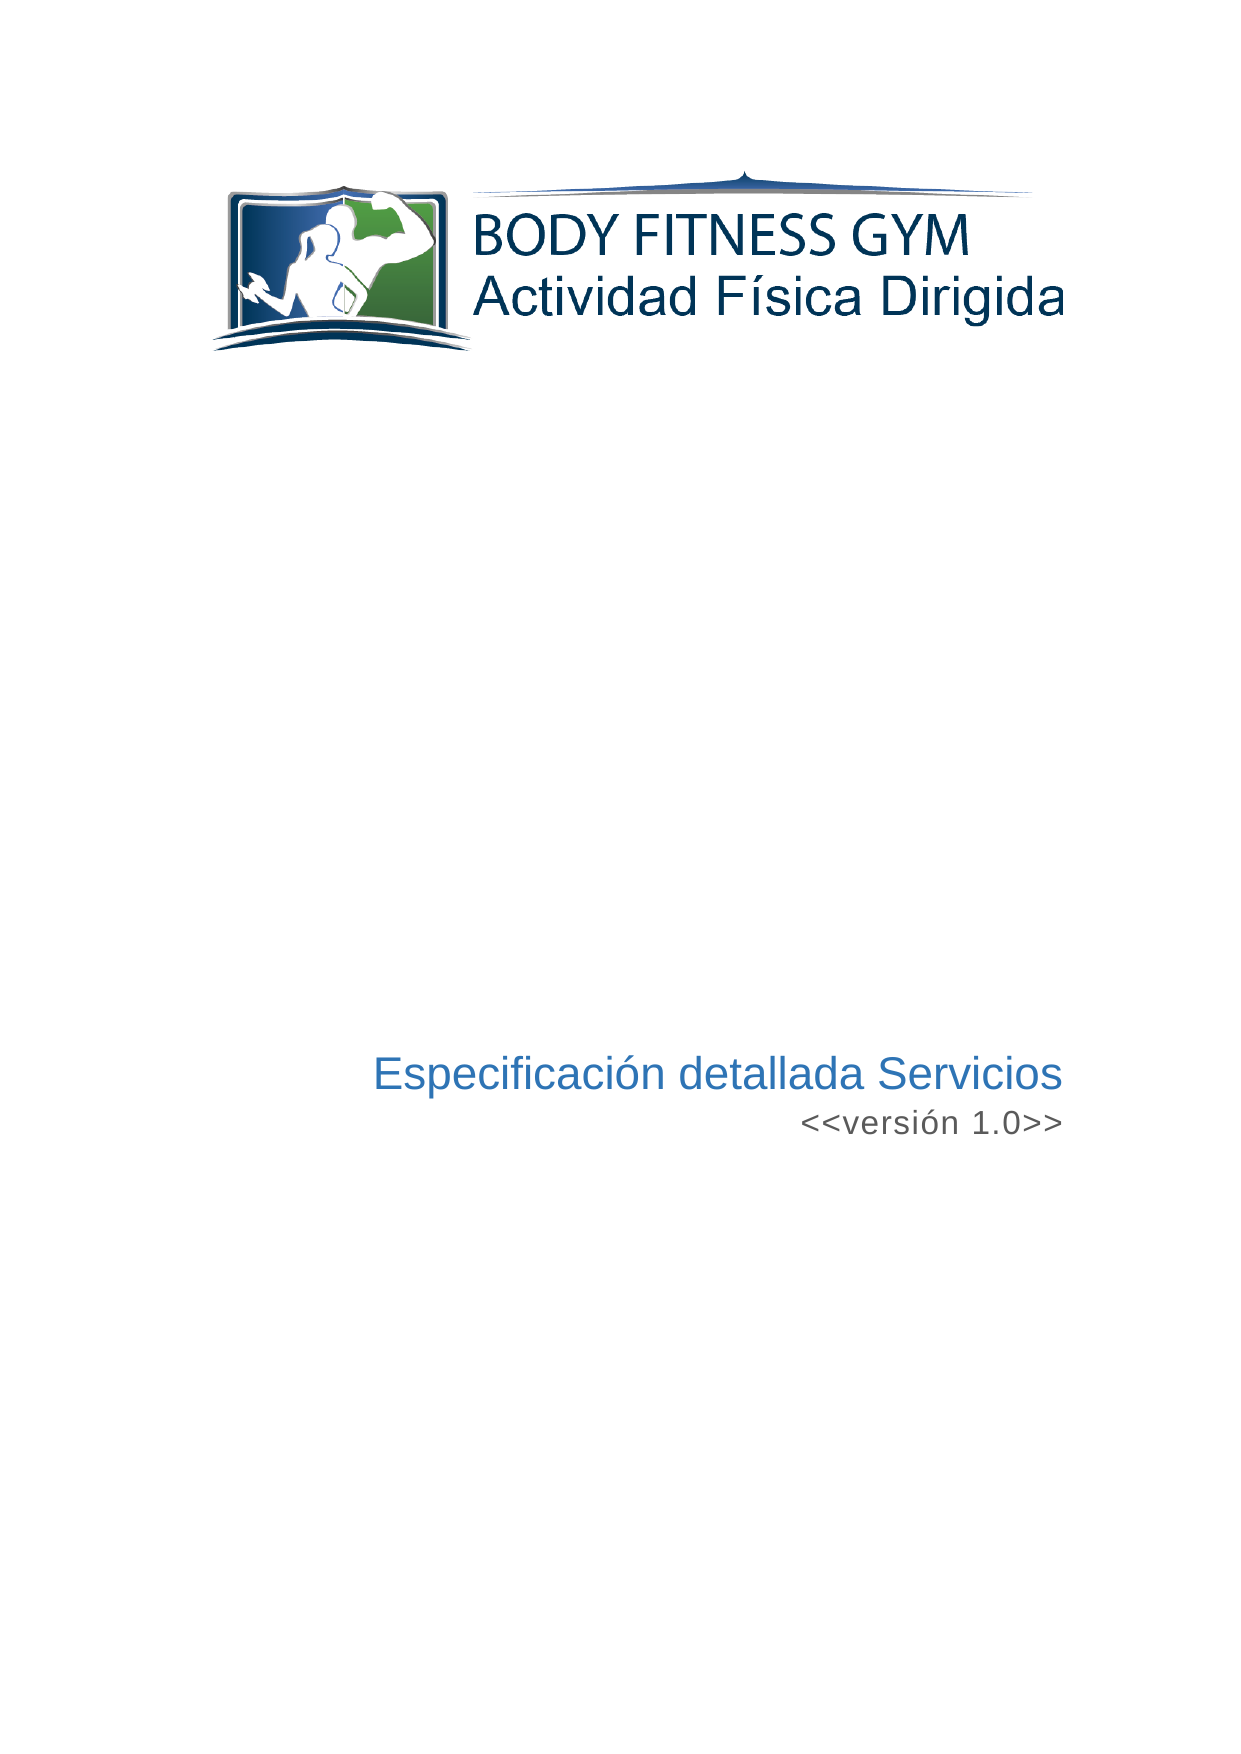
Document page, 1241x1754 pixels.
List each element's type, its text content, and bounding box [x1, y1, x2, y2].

subtitle Especificación detallada Servicios [177, 1046, 1063, 1099]
picture [177, 147, 1063, 375]
subtitle <<versión 1.0>> [177, 1103, 1063, 1142]
